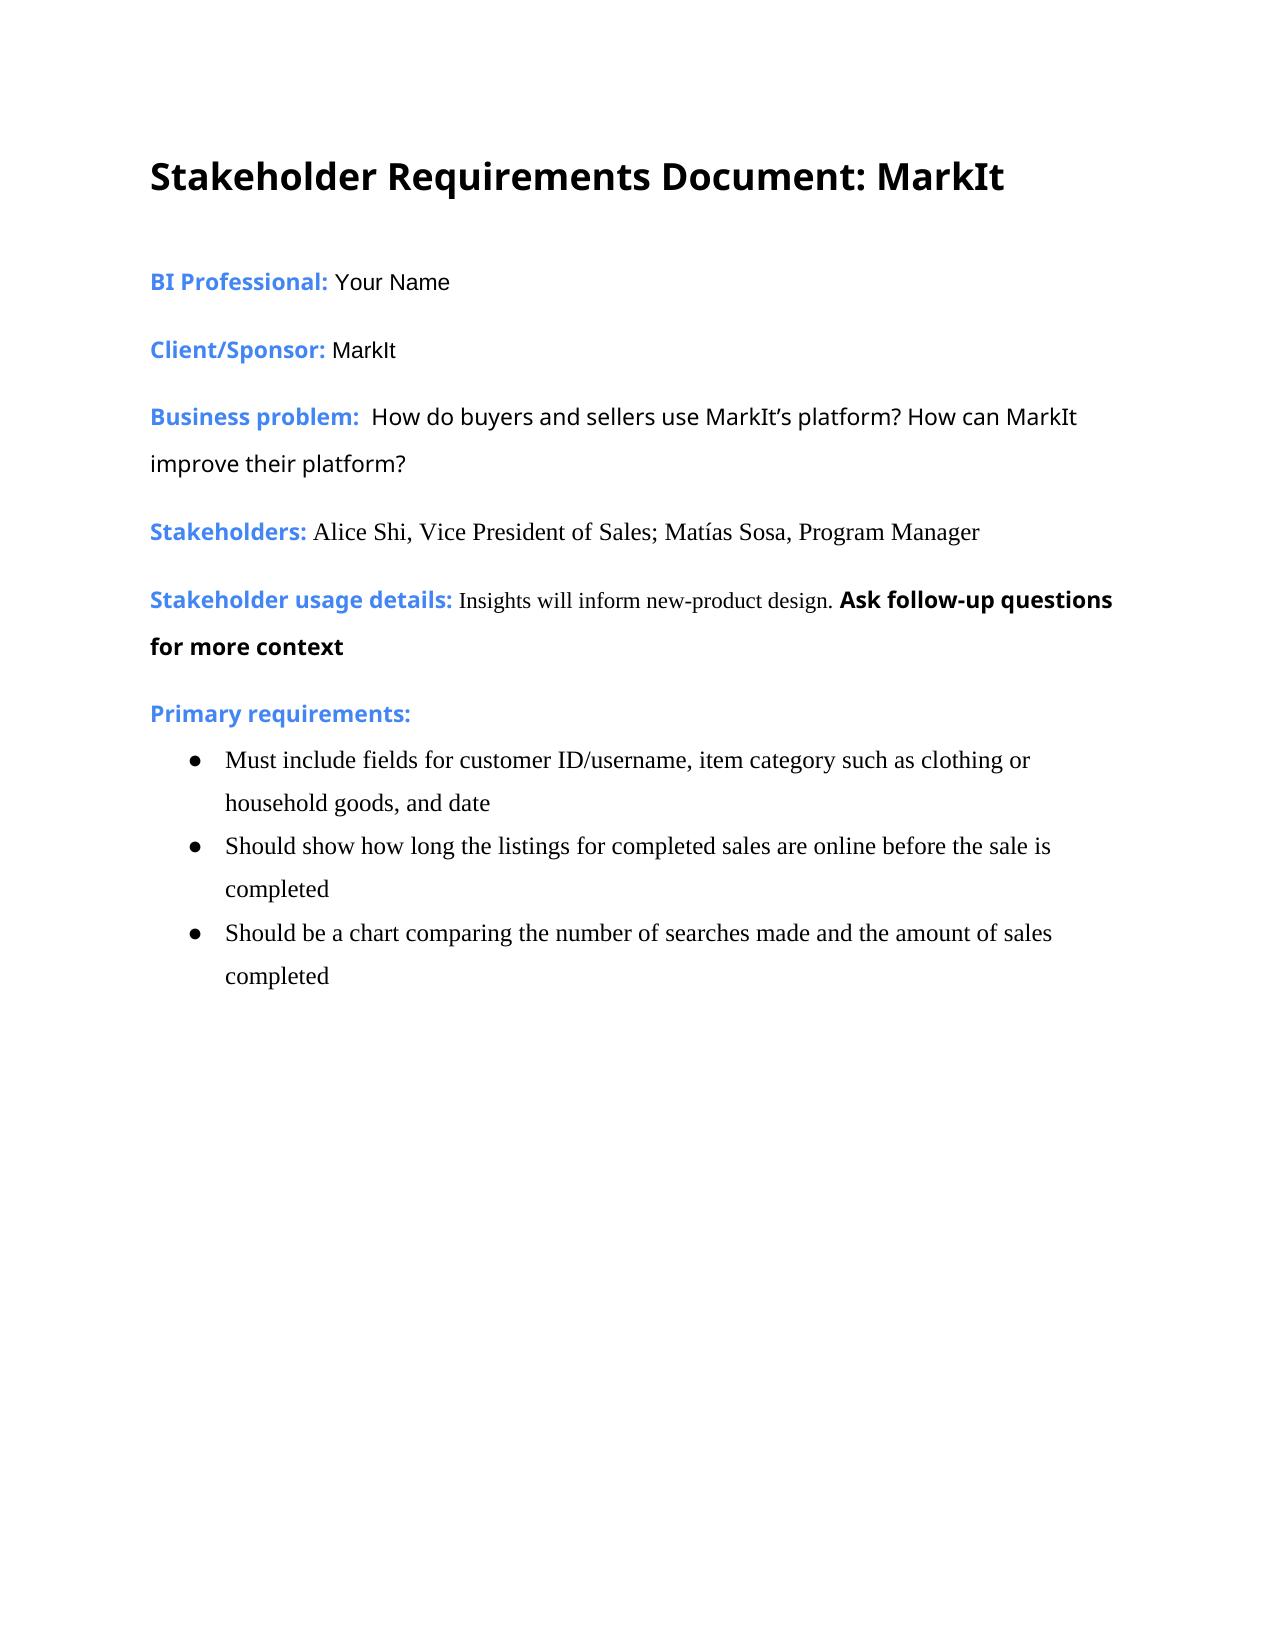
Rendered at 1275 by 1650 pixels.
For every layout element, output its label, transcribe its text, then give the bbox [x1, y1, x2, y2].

subtitle Stakeholder usage details: Insights will inform new-product design. Ask follow-up questions for more context [150, 584, 1125, 662]
subtitle Business problem: How do buyers and sellers use MarkIt’s platform? How can MarkIt improve their platform? [150, 401, 1125, 479]
text Stakeholders: Alice Shi, Vice President of Sales; Matías Sosa, Program Manager [150, 516, 1125, 547]
subtitle Client/Sponsor: MarkIt [150, 334, 1125, 365]
list Must include fields for customer ID/username, item category such as clothing or household goods, and date [187, 745, 1125, 817]
list Should be a chart comparing the number of searches made and the amount of sales completed [187, 918, 1125, 989]
text Primary requirements: [150, 698, 1125, 729]
subtitle BI Professional: Your Name [150, 266, 1125, 297]
title Stakeholder Requirements Document: MarkIt [150, 150, 1125, 201]
list Should show how long the listings for completed sales are online before the sale is completed [187, 831, 1125, 903]
